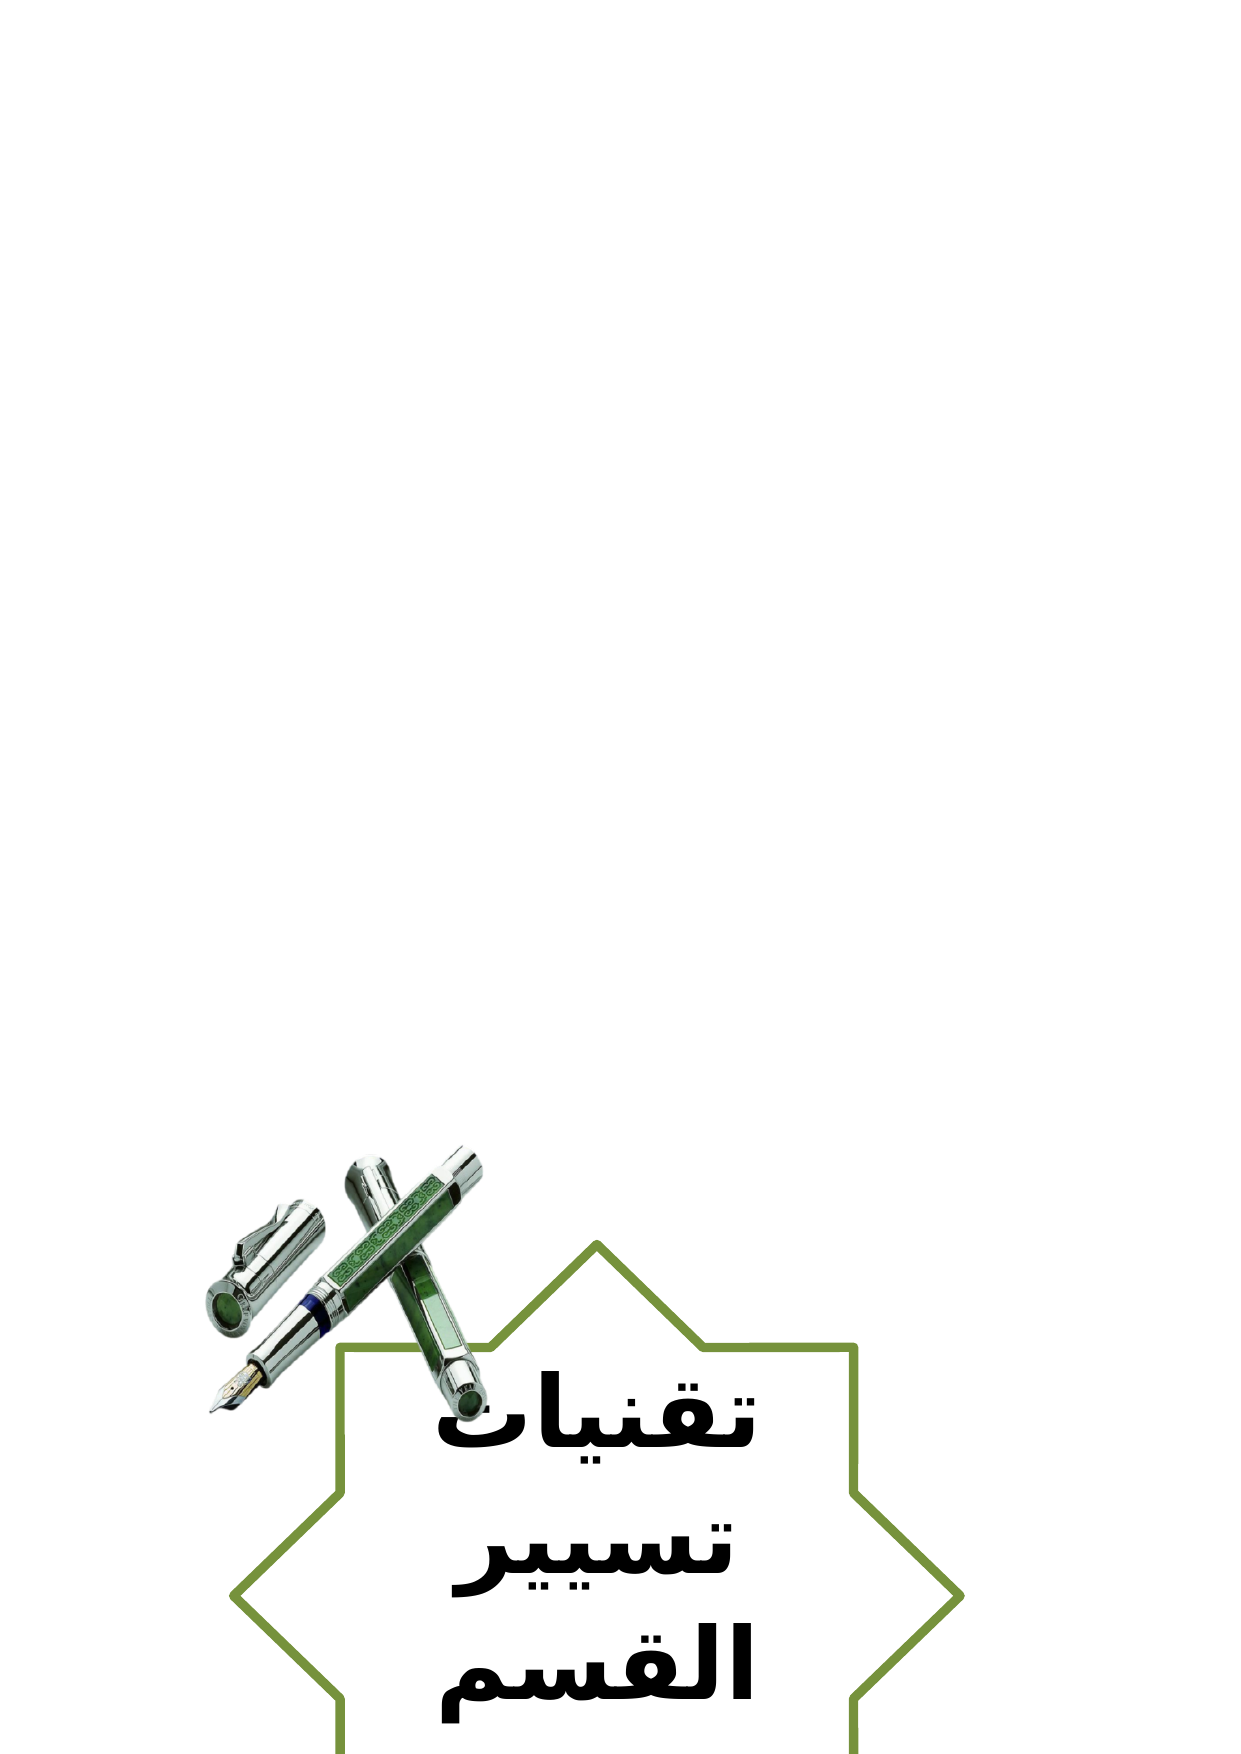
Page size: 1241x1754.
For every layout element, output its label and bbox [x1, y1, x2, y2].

picture [182, 1115, 510, 1439]
